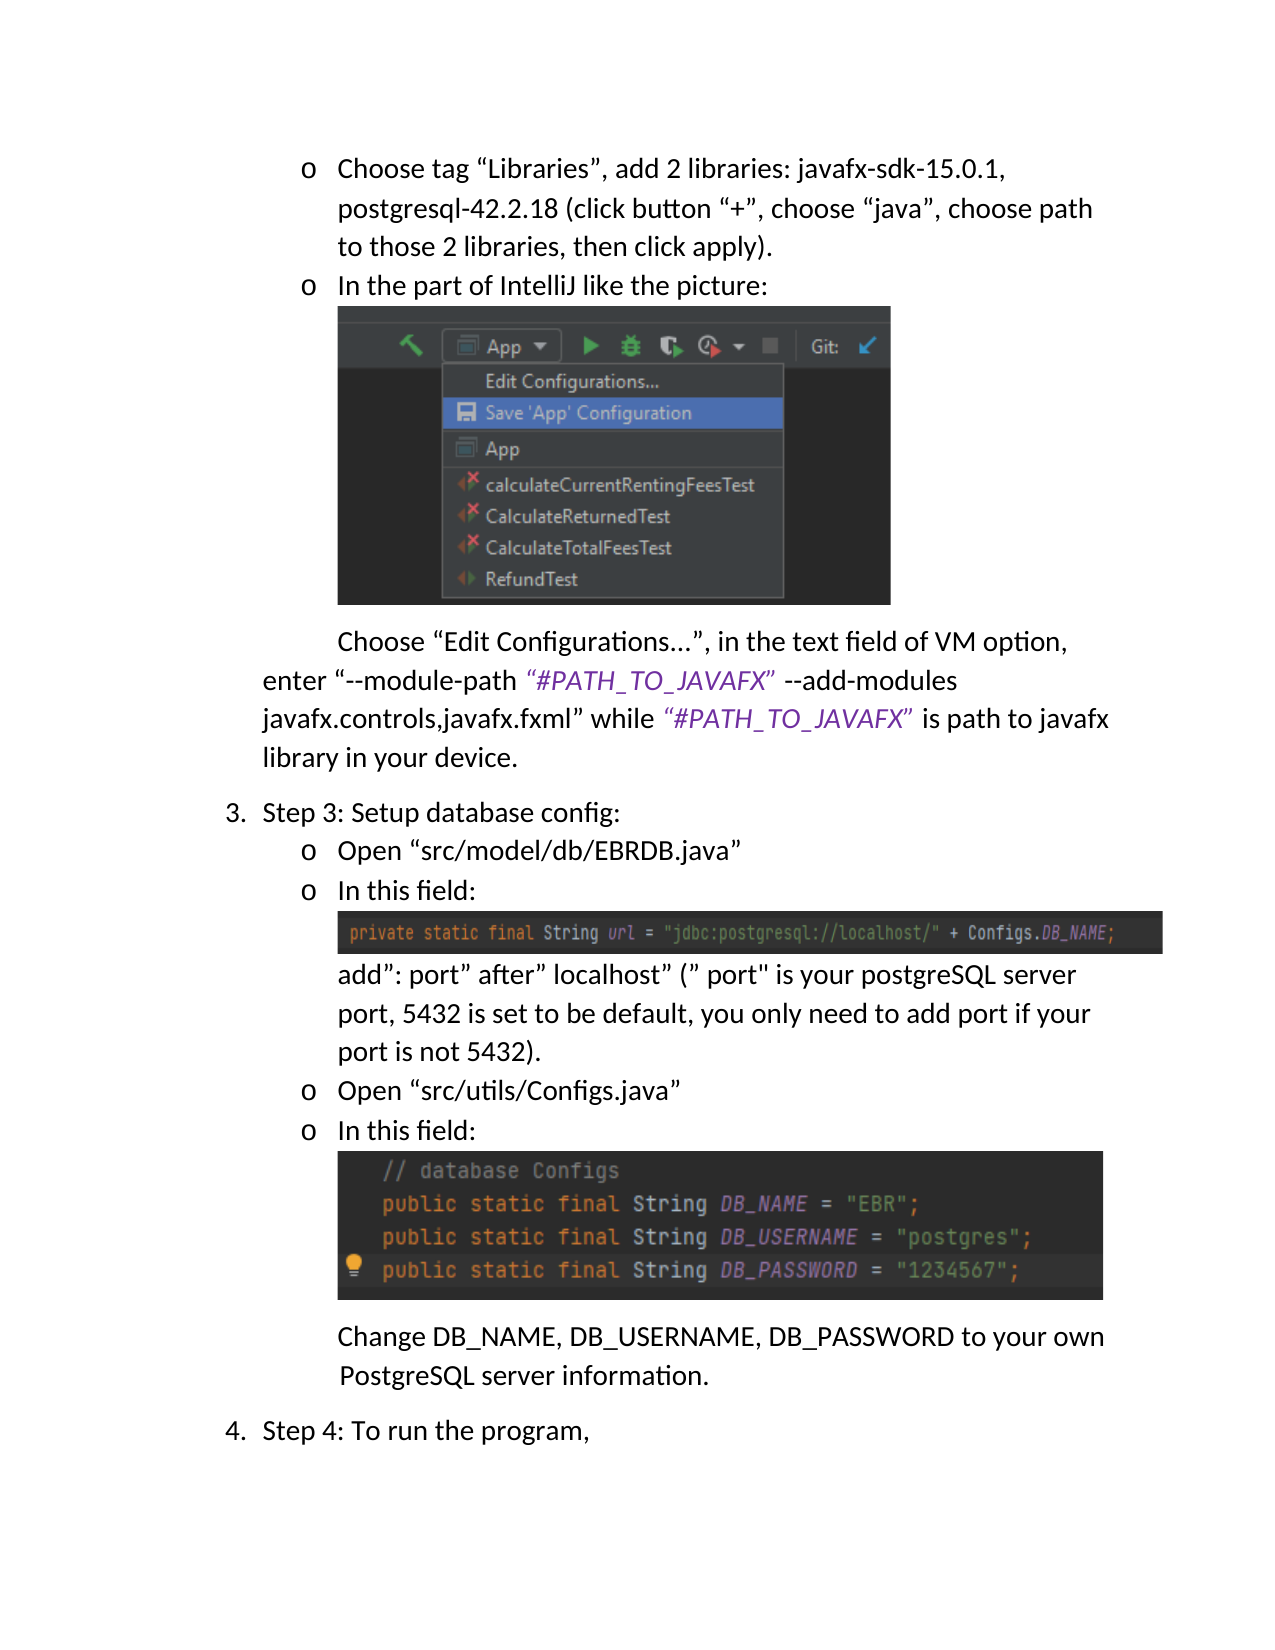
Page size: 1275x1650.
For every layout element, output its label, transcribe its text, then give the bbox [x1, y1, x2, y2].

list Open “src/model/db/EBRDB.java” [300, 832, 1125, 869]
picture [337, 306, 891, 605]
list Choose tag “Libraries”, add 2 libraries: javafx-sdk-15.0.1, postgresql-42.2.18 (click button “+”, choose “java”, choose path to those 2 libraries, then click apply). [300, 150, 1125, 264]
picture [337, 1151, 1104, 1300]
list Step 3: Setup database config: [225, 794, 1125, 829]
text Change DB_NAME, DB_USERNAME, DB_PASSWORD to your own PostgreSQL server information. [262, 1318, 1125, 1392]
list Open “src/utils/Configs.java” [300, 1072, 1125, 1109]
picture [337, 911, 1163, 954]
text Choose “Edit Configurations...”, in the text field of VM option, enter “--module-path “#PATH_TO_JAVAFX” --add-modules javafx.controls,javafx.fxml” while “#PATH_TO_JAVAFX” is path to javafx library in your device. [262, 623, 1125, 774]
list Step 4: To run the program, [225, 1412, 1125, 1447]
list In this field:add”: port” after” localhost” (” port" is your postgreSQL server port, 5432 is set to be default, you only need to add port if your port is not 5432). [300, 872, 1125, 1069]
